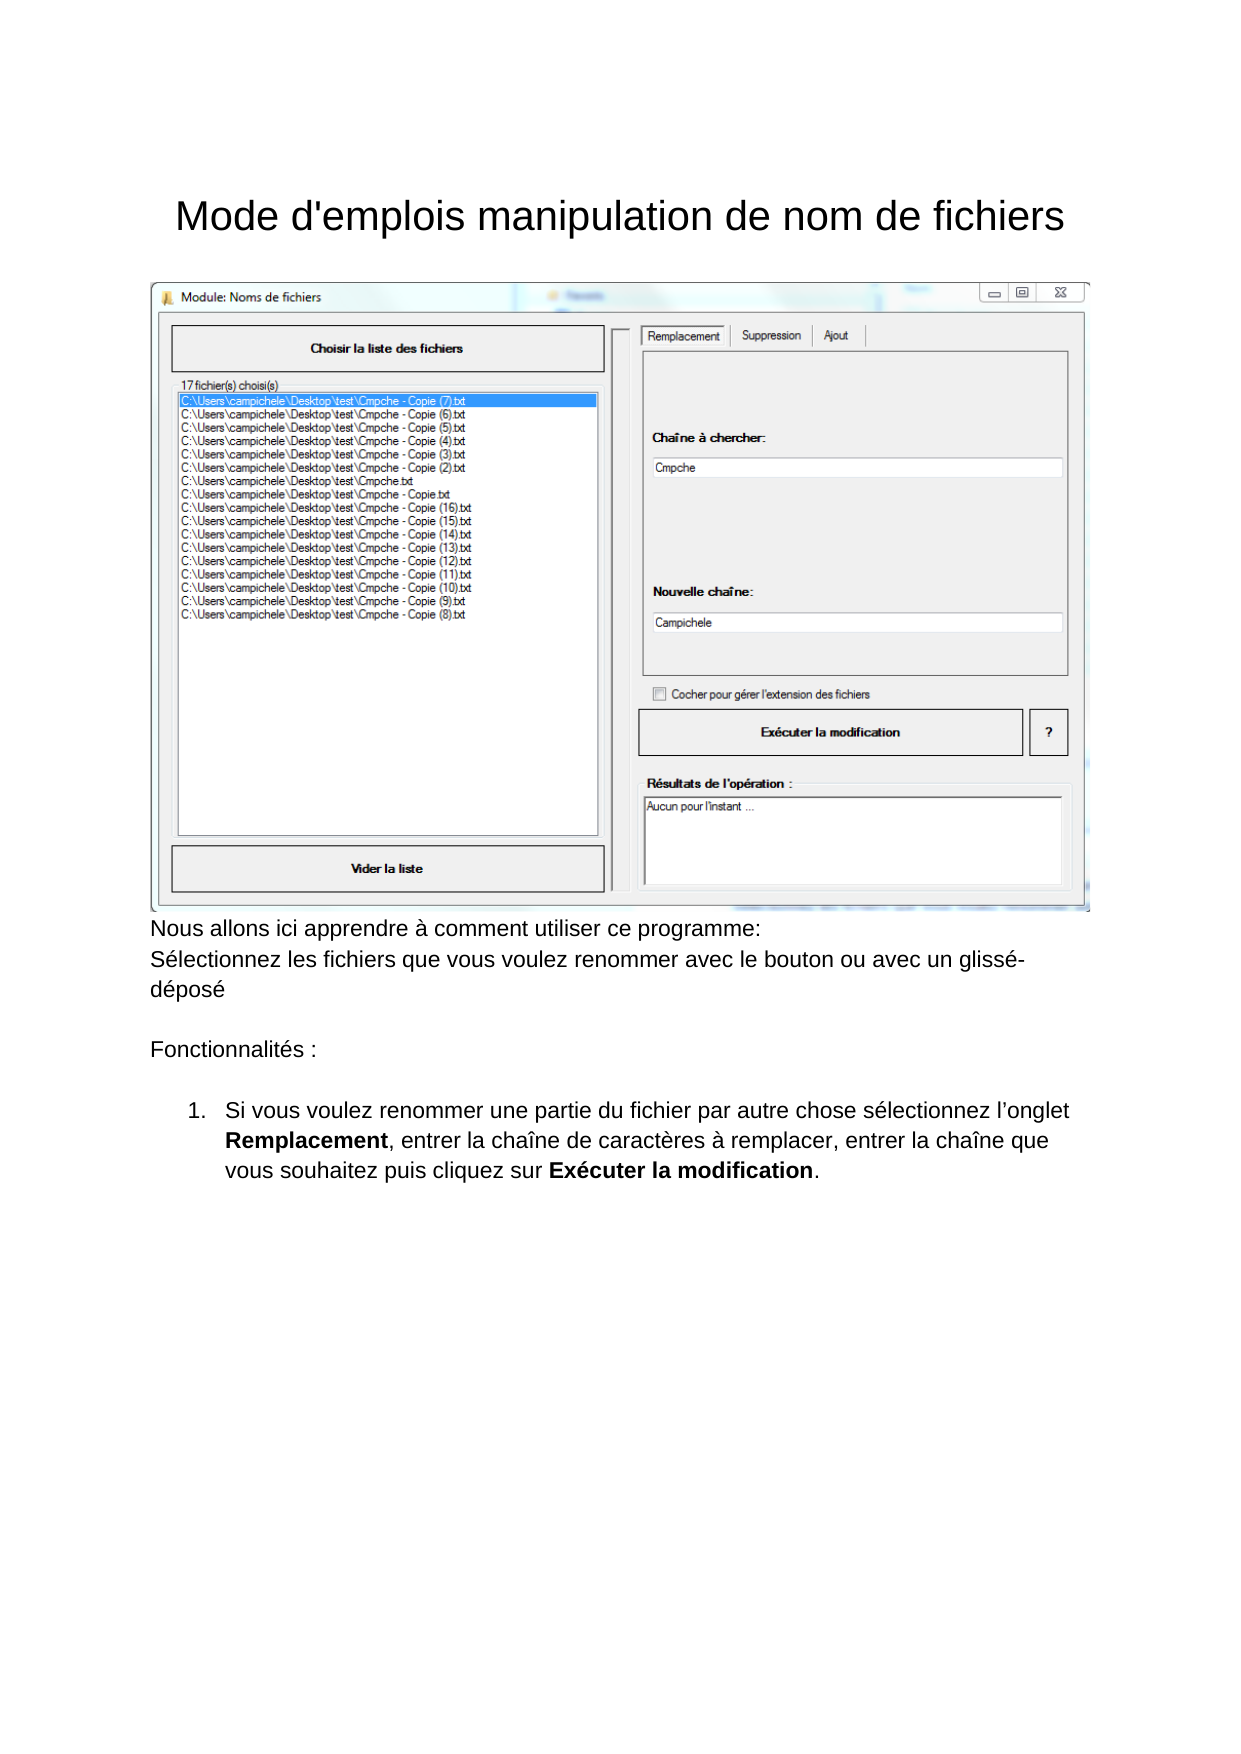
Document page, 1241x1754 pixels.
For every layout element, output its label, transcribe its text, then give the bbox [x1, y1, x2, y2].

text Fonctionnalités : [150, 1036, 1090, 1062]
subtitle Mode d'emplois manipulation de nom de fichiers [150, 192, 1090, 239]
picture [150, 282, 1091, 912]
text Nous allons ici apprendre à comment utiliser ce programme: [150, 912, 1090, 942]
list Si vous voulez renommer une partie du fichier par autre chose sélectionnez l’onglet Remplacement, entrer la chaîne de caractères à remplacer, entrer la chaîne que vous souhaitez puis cliquez sur Exécuter la modification. [187, 1097, 1090, 1183]
text Sélectionnez les fichiers que vous voulez renommer avec le bouton ou avec un glissé-déposé [150, 946, 1090, 1002]
